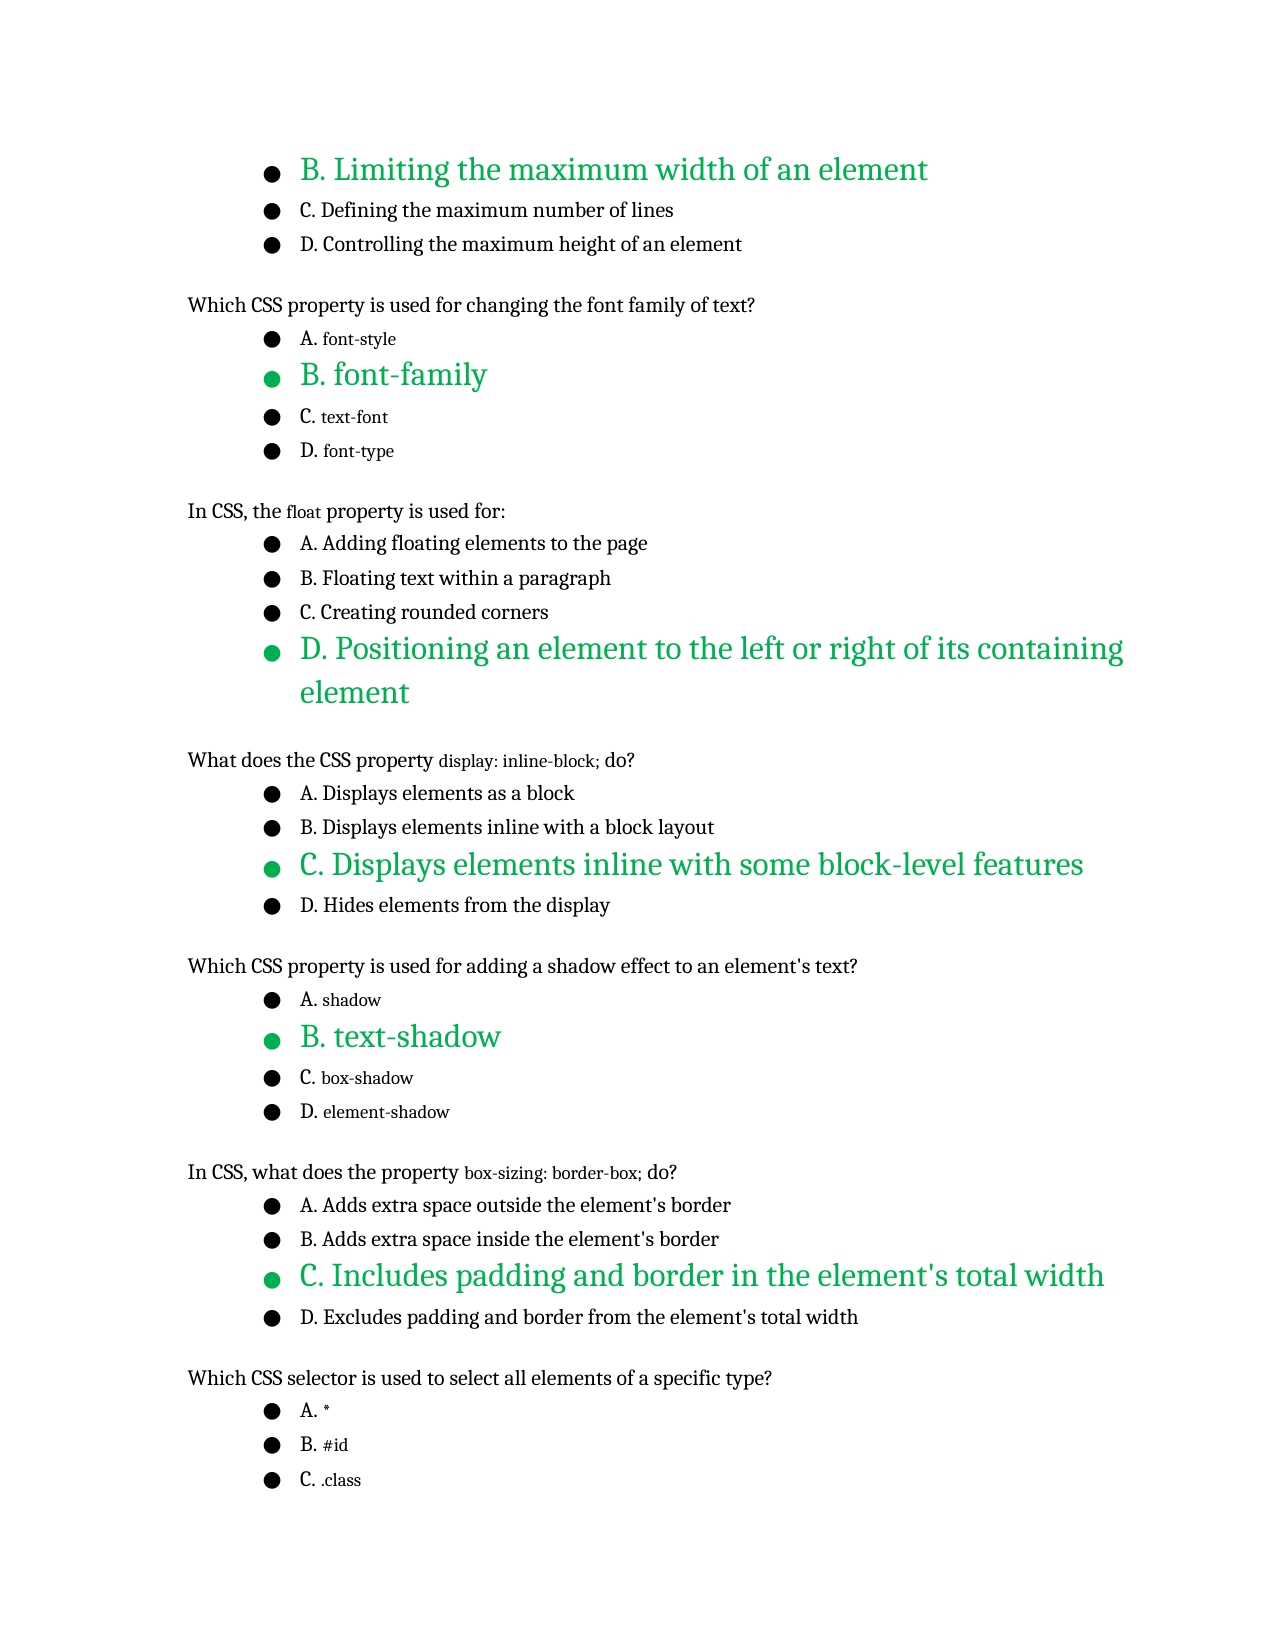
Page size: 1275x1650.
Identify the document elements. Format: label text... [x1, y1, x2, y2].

list C. Creating rounded corners [262, 596, 1125, 625]
list C. text-font [262, 400, 1125, 429]
list A. Adding floating elements to the page [262, 527, 1125, 557]
list B. Floating text within a paragraph [262, 561, 1125, 591]
list C. Defining the maximum number of lines [262, 194, 1125, 224]
list B. #id [262, 1428, 1125, 1458]
list A. Adds extra space outside the element's border [262, 1188, 1125, 1218]
list In CSS, what does the property box-sizing: border-box; do? [187, 1159, 1125, 1185]
list C. Includes padding and border in the element's total width [262, 1257, 1125, 1295]
list Which CSS selector is used to select all elements of a specific type? [187, 1365, 1125, 1391]
list What does the CSS property display: inline-block; do? [187, 748, 1125, 773]
list D. font-type [262, 434, 1125, 464]
list B. text-shadow [262, 1017, 1125, 1055]
list A. font-style [262, 322, 1125, 351]
list In CSS, the float property is used for: [187, 498, 1125, 523]
list D. Positioning an element to the left or right of its containing element [262, 630, 1125, 712]
list D. Hides elements from the display [262, 889, 1125, 919]
list B. Displays elements inline with a block layout [262, 811, 1125, 841]
list B. Limiting the maximum width of an element [262, 150, 1125, 188]
list A. * [262, 1394, 1125, 1424]
list D. element-shadow [262, 1095, 1125, 1125]
list D. Controlling the maximum height of an element [262, 228, 1125, 258]
list A. Displays elements as a block [262, 777, 1125, 807]
list C. Displays elements inline with some block-level features [262, 845, 1125, 884]
list D. Excludes padding and border from the element's total width [262, 1301, 1125, 1331]
list C. .class [262, 1463, 1125, 1492]
list Which CSS property is used for changing the font family of text? [187, 293, 1125, 318]
list A. shadow [262, 983, 1125, 1013]
list B. font-family [262, 356, 1125, 394]
list Which CSS property is used for adding a shadow effect to an element's text? [187, 954, 1125, 979]
list C. box-shadow [262, 1061, 1125, 1091]
list B. Adds extra space inside the element's border [262, 1223, 1125, 1252]
